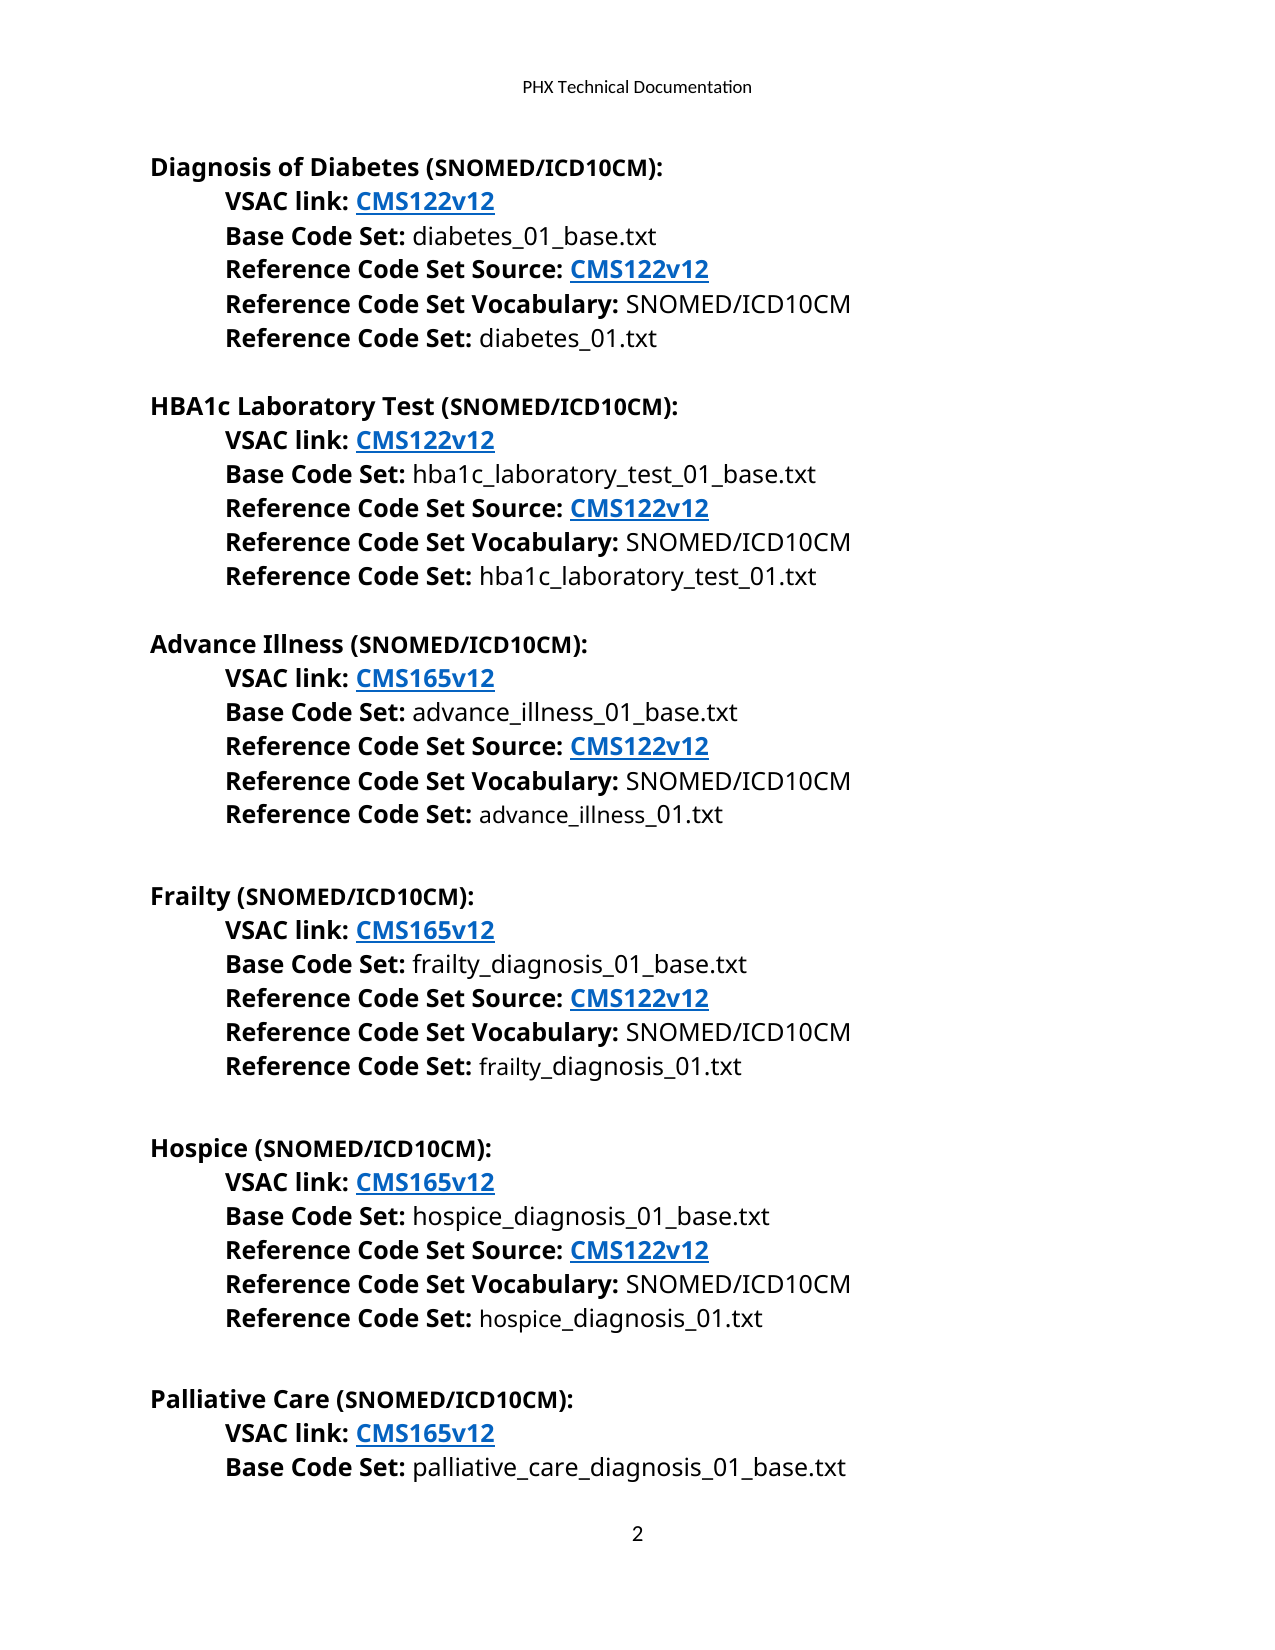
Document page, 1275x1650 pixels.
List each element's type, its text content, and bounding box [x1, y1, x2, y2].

text Palliative Care (SNOMED/ICD10CM): [150, 1382, 1125, 1416]
text Base Code Set: advance_illness_01_base.txt [150, 695, 1125, 729]
text Reference Code Set Source: CMS122v12 [150, 252, 1125, 286]
text Reference Code Set Vocabulary: SNOMED/ICD10CM [225, 763, 1125, 797]
text Reference Code Set Vocabulary: SNOMED/ICD10CM [225, 1015, 1125, 1049]
text Base Code Set: hospice_diagnosis_01_base.txt [150, 1198, 1125, 1232]
text VSAC link: CMS165v12 [150, 661, 1125, 695]
text VSAC link: CMS165v12 [150, 1416, 1125, 1450]
text HBA1c Laboratory Test (SNOMED/ICD10CM): [150, 388, 1125, 422]
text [225, 1266, 1125, 1301]
text Reference Code Set Source: CMS122v12 [150, 491, 1125, 525]
text Base Code Set: diabetes_01_base.txt [150, 218, 1125, 252]
text Reference Code Set Vocabulary: SNOMED/ICD10CM [225, 525, 1125, 559]
text Advance Illness (SNOMED/ICD10CM): [150, 627, 1125, 661]
text VSAC link: CMS165v12 [150, 913, 1125, 947]
text VSAC link: CMS122v12 [150, 184, 1125, 218]
text Diagnosis of Diabetes (SNOMED/ICD10CM): [150, 150, 1125, 184]
text Reference Code Set: hospice_diagnosis_01.txt [225, 1301, 1125, 1334]
text Base Code Set: hba1c_laboratory_test_01_base.txt [150, 457, 1125, 491]
text Reference Code Set: frailty_diagnosis_01.txt [225, 1049, 1125, 1083]
text Base Code Set: frailty_diagnosis_01_base.txt [150, 947, 1125, 981]
text Reference Code Set Source: CMS122v12 [150, 1232, 1125, 1266]
text Frailty (SNOMED/ICD10CM): [150, 878, 1125, 913]
text VSAC link: CMS122v12 [150, 422, 1125, 457]
text Reference Code Set: advance_illness_01.txt [225, 797, 1125, 831]
text Reference Code Set: hba1c_laboratory_test_01.txt [225, 559, 1125, 593]
text Reference Code Set Vocabulary: SNOMED/ICD10CM [225, 286, 1125, 320]
text Base Code Set: palliative_care_diagnosis_01_base.txt [150, 1450, 1125, 1484]
text VSAC link: CMS165v12 [150, 1164, 1125, 1198]
text Reference Code Set: diabetes_01.txt [225, 320, 1125, 354]
text Reference Code Set Source: CMS122v12 [150, 729, 1125, 763]
text Hospice (SNOMED/ICD10CM): [150, 1130, 1125, 1164]
text Reference Code Set Source: CMS122v12 [150, 981, 1125, 1015]
